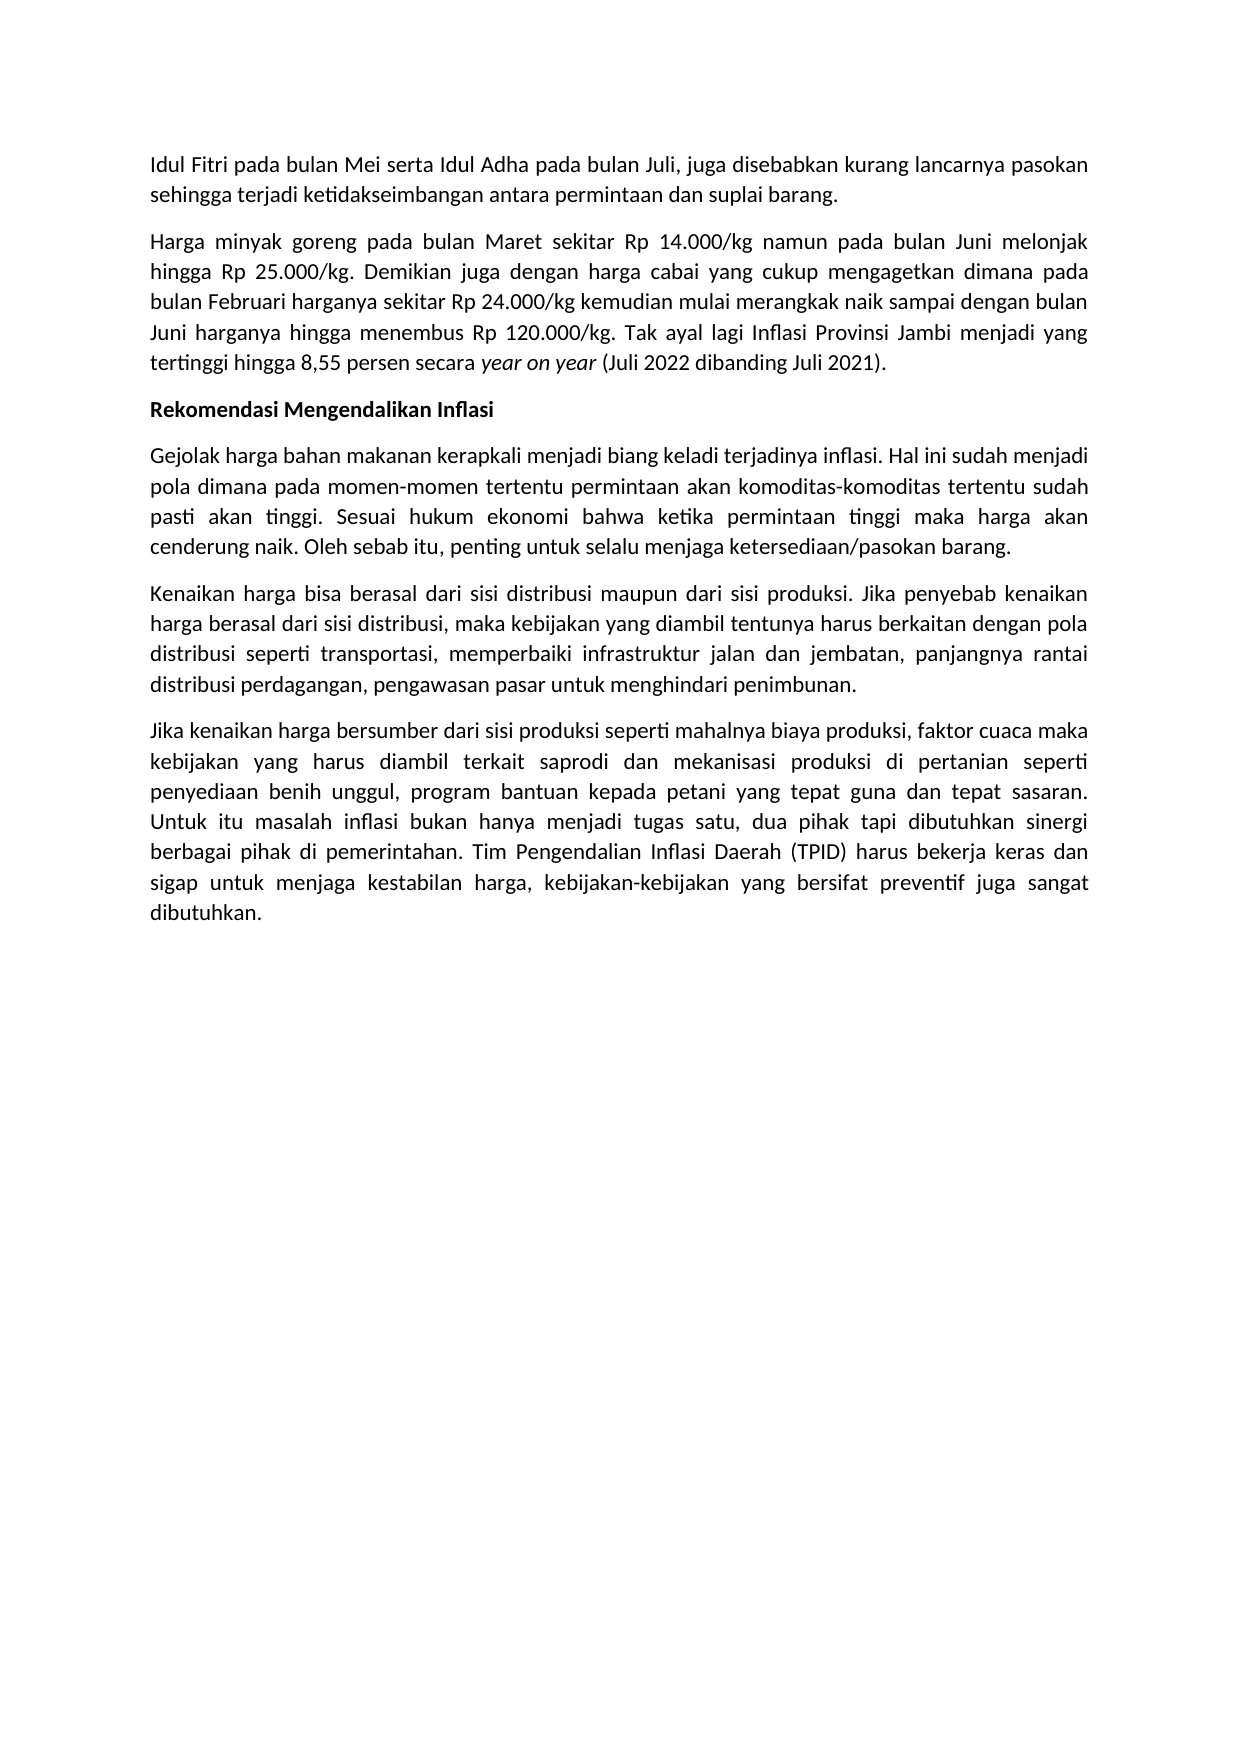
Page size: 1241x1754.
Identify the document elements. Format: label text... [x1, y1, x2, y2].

text Kenaikan harga bisa berasal dari sisi distribusi maupun dari sisi produksi. Jika penyebab kenaikan harga berasal dari sisi distribusi, maka kebijakan yang diambil tentunya harus berkaitan dengan pola distribusi seperti transportasi, memperbaiki infrastruktur jalan dan jembatan, panjangnya rantai distribusi perdagangan, pengawasan pasar untuk menghindari penimbunan. [150, 579, 1090, 698]
text Gejolak harga bahan makanan kerapkali menjadi biang keladi terjadinya inflasi. Hal ini sudah menjadi pola dimana pada momen-momen tertentu permintaan akan komoditas-komoditas tertentu sudah pasti akan tinggi. Sesuai hukum ekonomi bahwa ketika permintaan tinggi maka harga akan cenderung naik. Oleh sebab itu, penting untuk selalu menjaga ketersediaan/pasokan barang. [150, 442, 1090, 560]
text Jika kenaikan harga bersumber dari sisi produksi seperti mahalnya biaya produksi, faktor cuaca maka kebijakan yang harus diambil terkait saprodi dan mekanisasi produksi di pertanian seperti penyediaan benih unggul, program bantuan kepada petani yang tepat guna dan tepat sasaran. Untuk itu masalah inflasi bukan hanya menjadi tugas satu, dua pihak tapi dibutuhkan sinergi berbagai pihak di pemerintahan. Tim Pengendalian Inflasi Daerah (TPID) harus bekerja keras dan sigap untuk menjaga kestabilan harga, kebijakan-kebijakan yang bersifat preventif juga sangat dibutuhkan. [150, 717, 1090, 926]
text Harga minyak goreng pada bulan Maret sekitar Rp 14.000/kg namun pada bulan Juni melonjak hingga Rp 25.000/kg. Demikian juga dengan harga cabai yang cukup mengagetkan dimana pada bulan Februari harganya sekitar Rp 24.000/kg kemudian mulai merangkak naik sampai dengan bulan Juni harganya hingga menembus Rp 120.000/kg. Tak ayal lagi Inflasi Provinsi Jambi menjadi yang tertinggi hingga 8,55 persen secara year on year (Juli 2022 dibanding Juli 2021). [150, 227, 1090, 376]
text Rekomendasi Mengendalikan Inflasi [150, 395, 1090, 423]
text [150, 150, 1090, 208]
